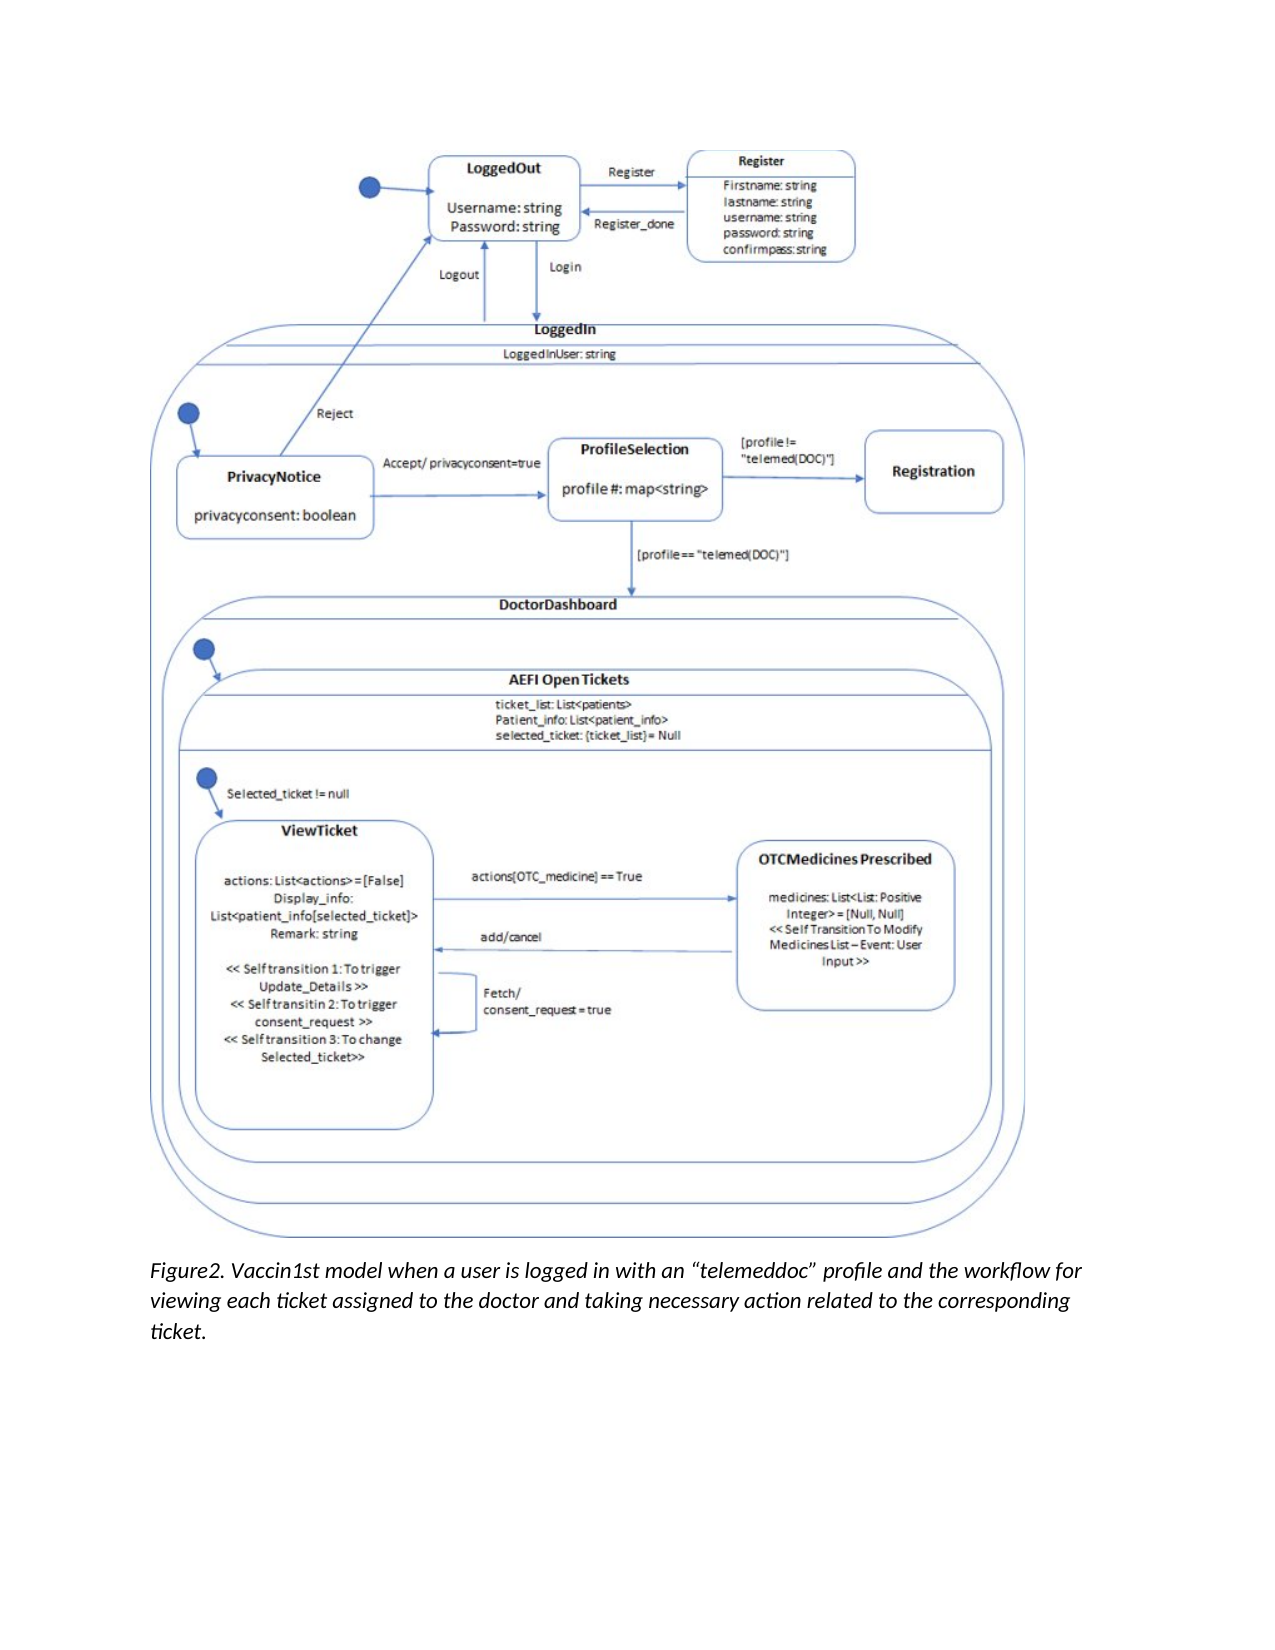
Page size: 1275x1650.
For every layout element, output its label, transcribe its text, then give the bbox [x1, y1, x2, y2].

picture [150, 150, 1025, 1238]
text Figure2. Vaccin1st model when a user is logged in with an “telemeddoc” profile and the workflow for viewing each ticket assigned to the doctor and taking necessary action related to the corresponding ticket. [150, 1256, 1125, 1345]
